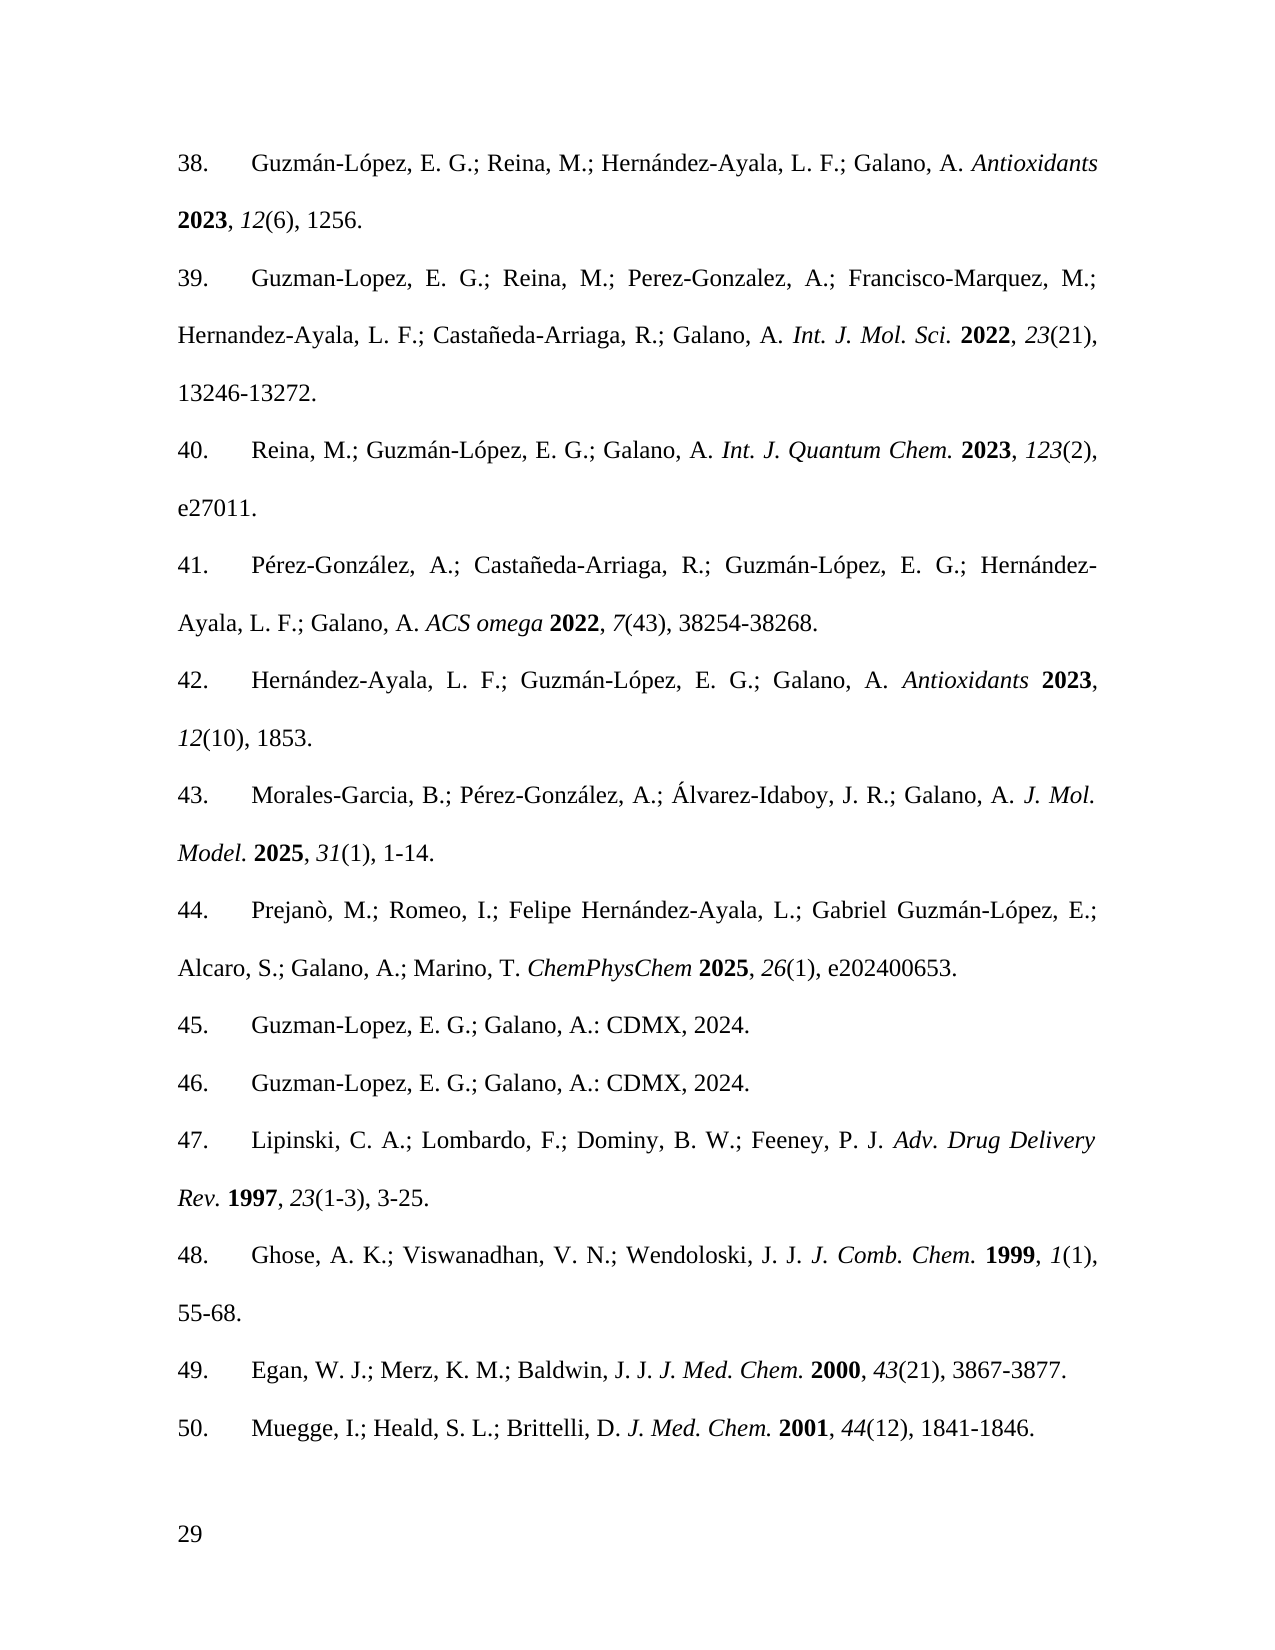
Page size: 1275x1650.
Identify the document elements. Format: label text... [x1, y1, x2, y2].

text 48. Ghose, A. K.; Viswanadhan, V. N.; Wendoloski, J. J. J. Comb. Chem. 1999, 1(1), 55-68. [177, 1240, 1098, 1326]
text 44. Prejanò, M.; Romeo, I.; Felipe Hernández‐Ayala, L.; Gabriel Guzmán‐López, E.; Alcaro, S.; Galano, A.; Marino, T. ChemPhysChem 2025, 26(1), e202400653. [177, 895, 1098, 981]
text 46. Guzman-Lopez, E. G.; Galano, A.: CDMX, 2024. [177, 1068, 1098, 1096]
text 42. Hernández-Ayala, L. F.; Guzmán-López, E. G.; Galano, A. Antioxidants 2023, 12(10), 1853. [177, 665, 1098, 751]
text 39. Guzman-Lopez, E. G.; Reina, M.; Perez-Gonzalez, A.; Francisco-Marquez, M.; Hernandez-Ayala, L. F.; Castañeda-Arriaga, R.; Galano, A. Int. J. Mol. Sci. 2022, 23(21), 13246-13272. [177, 263, 1098, 406]
text 45. Guzman-Lopez, E. G.; Galano, A.: CDMX, 2024. [177, 1010, 1098, 1039]
text 40. Reina, M.; Guzmán‐López, E. G.; Galano, A. Int. J. Quantum Chem. 2023, 123(2), e27011. [177, 435, 1098, 521]
text 50. Muegge, I.; Heald, S. L.; Brittelli, D. J. Med. Chem. 2001, 44(12), 1841-1846. [177, 1413, 1098, 1441]
text 41. Pérez-González, A.; Castañeda-Arriaga, R.; Guzmán-López, E. G.; Hernández-Ayala, L. F.; Galano, A. ACS omega 2022, 7(43), 38254-38268. [177, 550, 1098, 636]
text 43. Morales-Garcia, B.; Pérez-González, A.; Álvarez-Idaboy, J. R.; Galano, A. J. Mol. Model. 2025, 31(1), 1-14. [177, 780, 1098, 866]
text 49. Egan, W. J.; Merz, K. M.; Baldwin, J. J. J. Med. Chem. 2000, 43(21), 3867-3877. [177, 1355, 1098, 1384]
text 38. Guzmán-López, E. G.; Reina, M.; Hernández-Ayala, L. F.; Galano, A. Antioxidants 2023, 12(6), 1256. [177, 148, 1098, 234]
text 47. Lipinski, C. A.; Lombardo, F.; Dominy, B. W.; Feeney, P. J. Adv. Drug Delivery Rev. 1997, 23(1-3), 3-25. [177, 1125, 1098, 1211]
